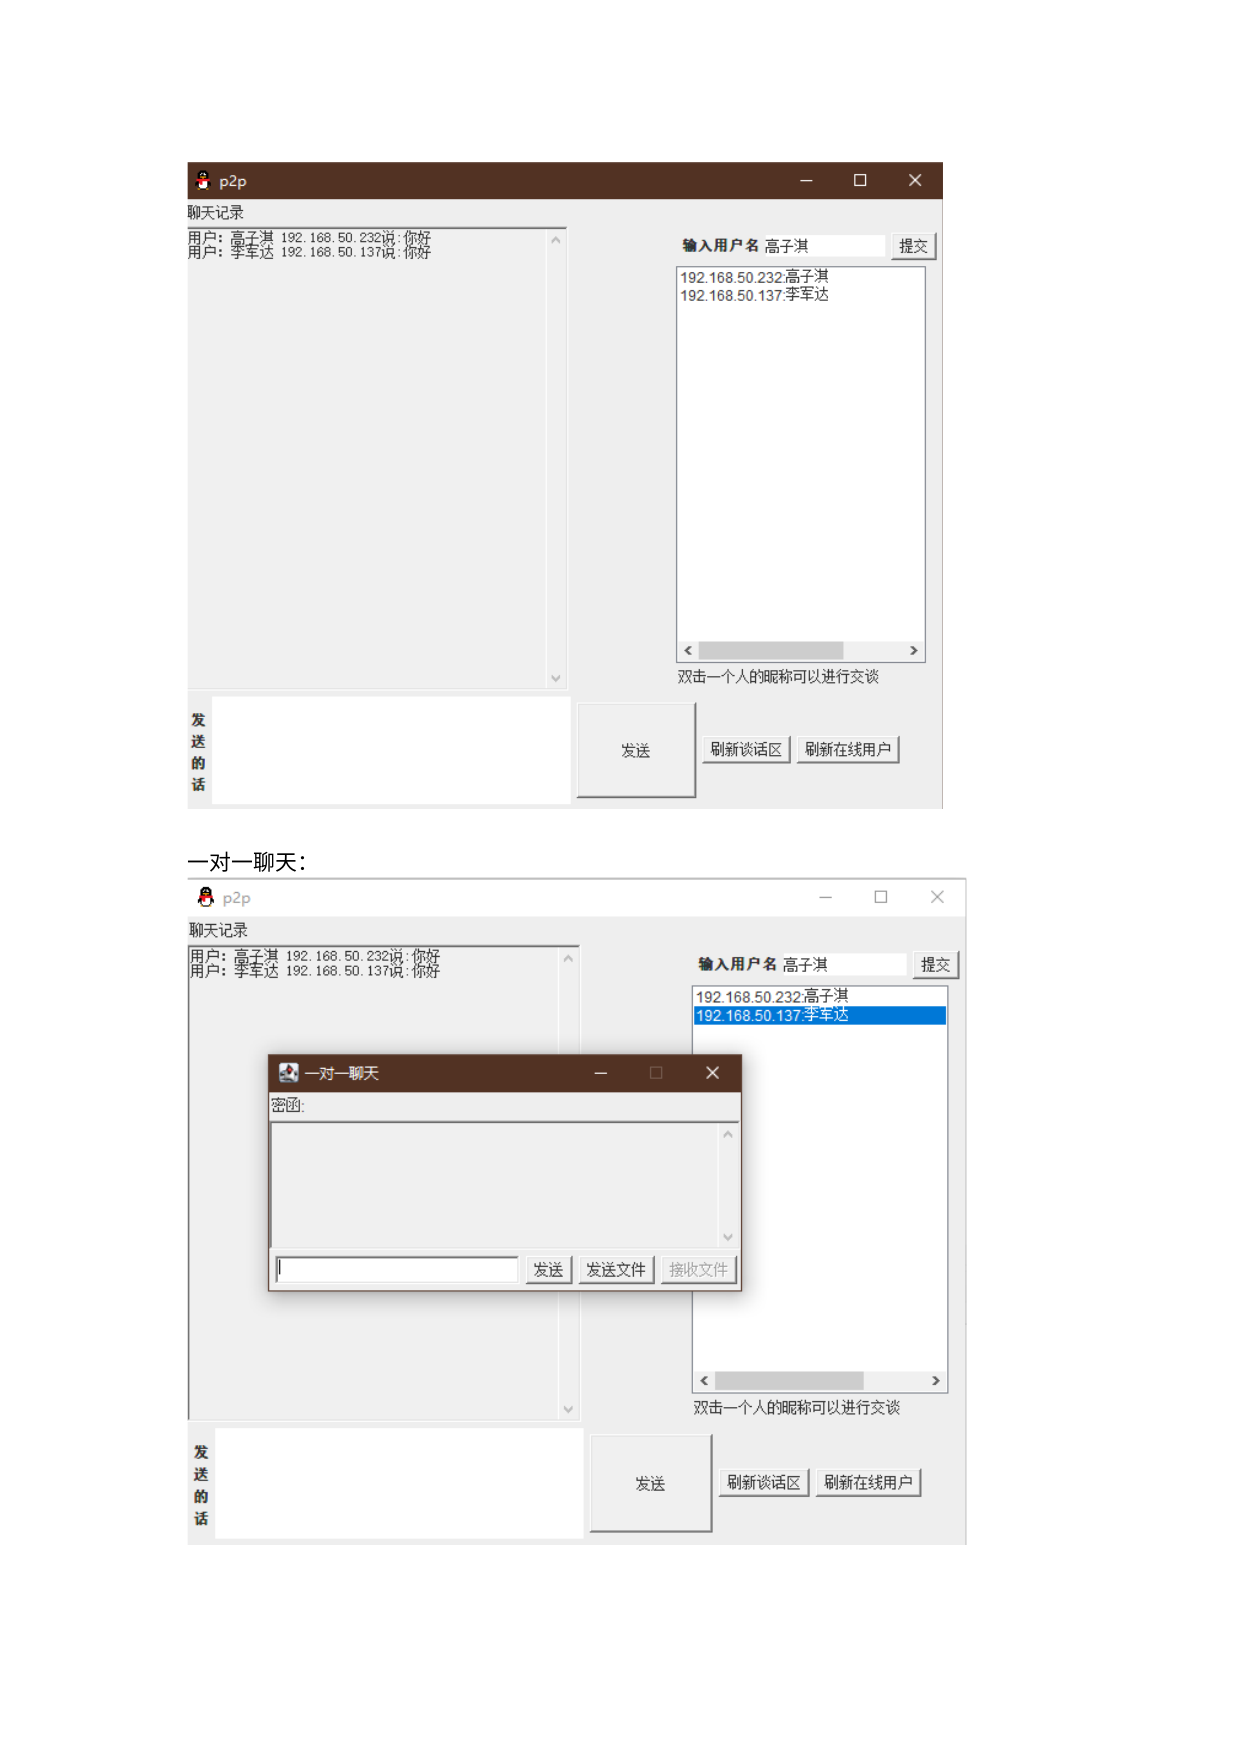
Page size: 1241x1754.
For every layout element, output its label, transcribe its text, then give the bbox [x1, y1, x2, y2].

text 一对一聊天： [187, 844, 1053, 877]
